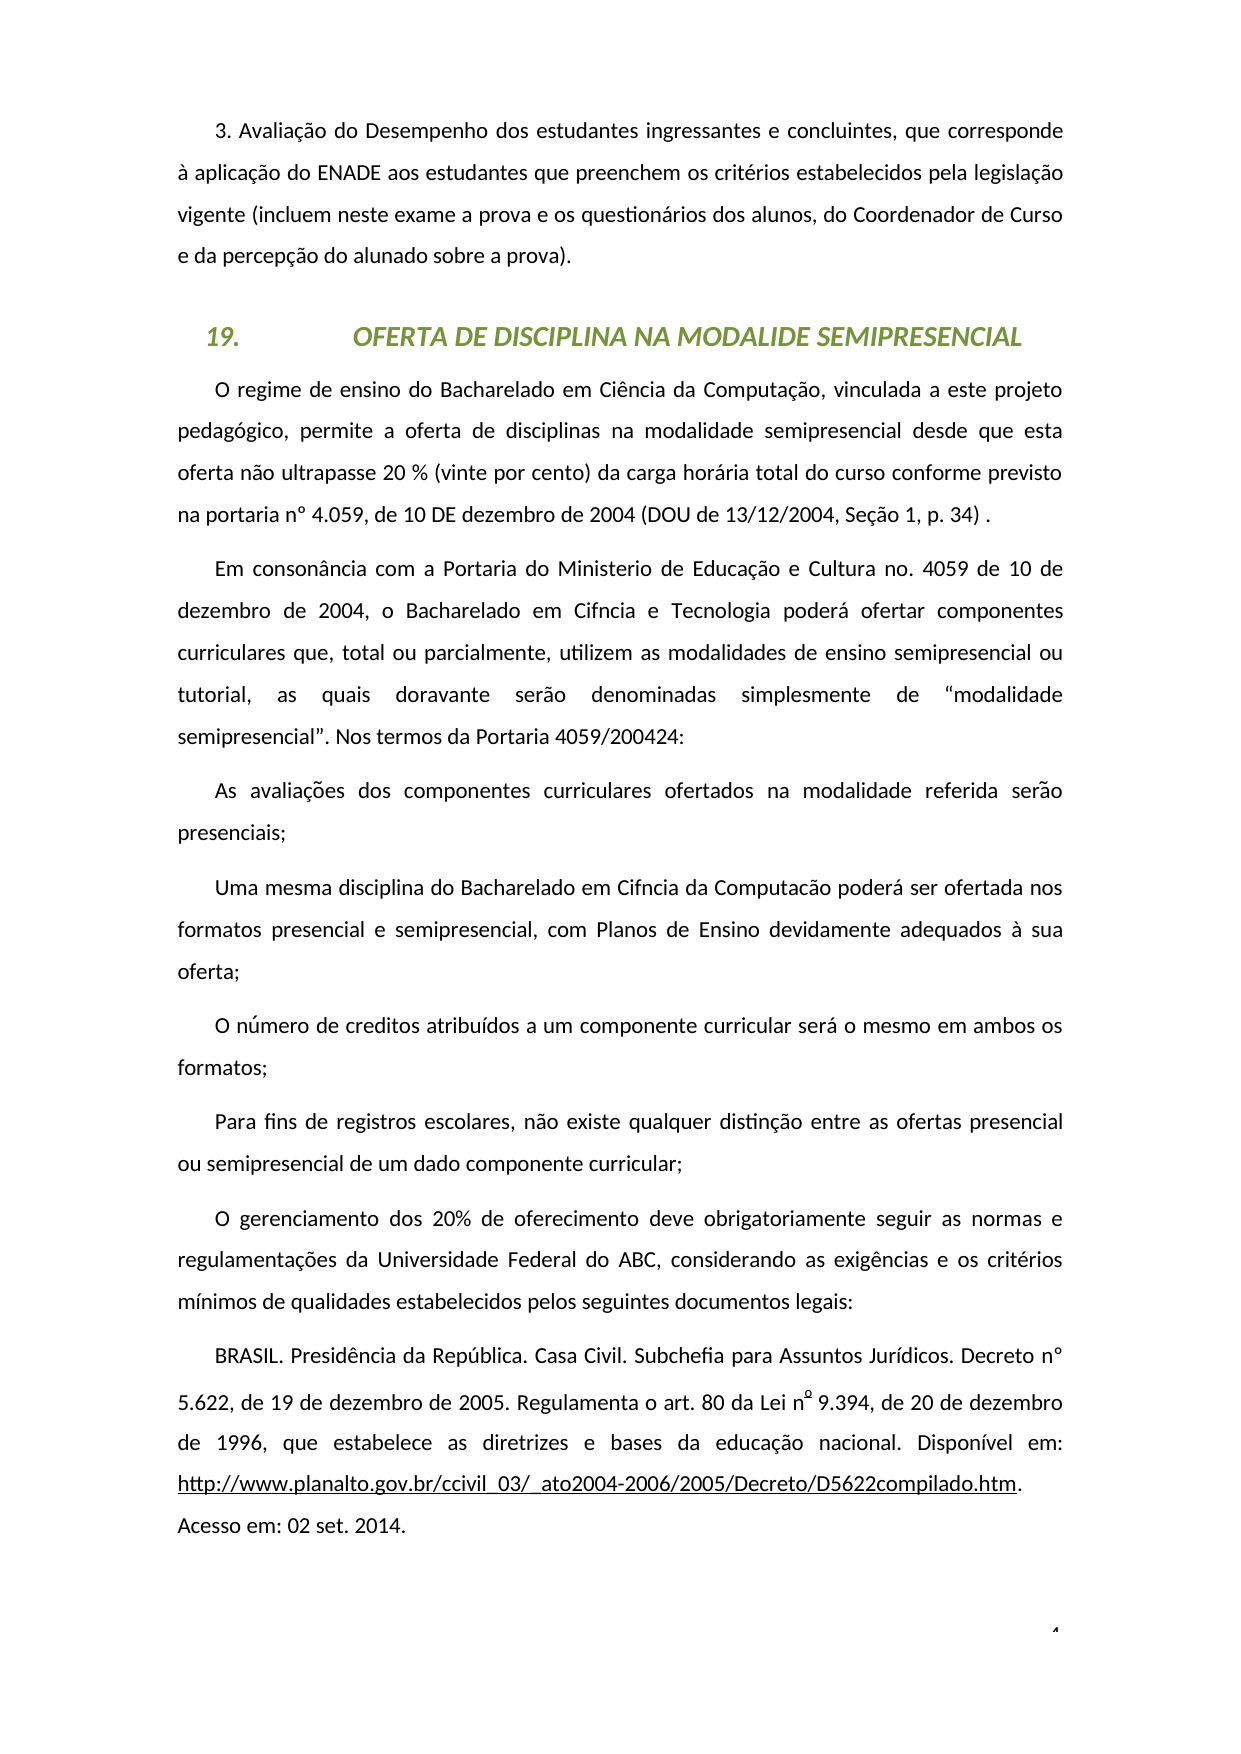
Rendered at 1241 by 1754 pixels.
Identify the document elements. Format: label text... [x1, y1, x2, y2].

text Acesso em: 02 set. 2014. [177, 1511, 1078, 1539]
list Avaliação do Desempenho dos estudantes ingressantes e concluintes, que corresponde à aplicação do ENADE aos estudantes que preenchem os critérios estabelecidos pela legislação vigente (incluem neste exame a prova e os questionários dos alunos, do Coordenador de Curso e da percepção do alunado sobre a prova). [177, 116, 1063, 270]
text Em consonância com a Portaria do Ministerio de Educação e Cultura no. 4059 de 10 de dezembro de 2004, o Bacharelado em Cifncia e Tecnologia poderá ofertar componentes curriculares que, total ou parcialmente, utilizem as modalidades de ensino semipresencial ou tutorial, as quais doravante serão denominadas simplesmente de “modalidade semipresencial”. Nos termos da Portaria 4059/200424: [177, 554, 1063, 750]
text O regime de ensino do Bacharelado em Ciência da Computação, vinculada a este projeto pedagógico, permite a oferta de disciplinas na modalidade semipresencial desde que esta oferta não ultrapasse 20 % (vinte por cento) da carga horária total do curso conforme previsto na portaria nº 4.059, de 10 DE dezembro de 2004 (DOU de 13/12/2004, Seção 1, p. 34) . [177, 375, 1063, 528]
text O gerenciamento dos 20% de oferecimento deve obrigatoriamente seguir as normas e regulamentações da Universidade Federal do ABC, considerando as exigências e os critérios mínimos de qualidades estabelecidos pelos seguintes documentos legais: [177, 1204, 1064, 1315]
text Para fins de registros escolares, não existe qualquer distinção entre as ofertas presencial ou semipresencial de um dado componente curricular; [177, 1107, 1063, 1177]
text O número de creditos atribuídos a um componente curricular será o mesmo em ambos os formatos; [177, 1011, 1064, 1081]
text As avaliações dos componentes curriculares ofertados na modalidade referida serão presenciais; [177, 776, 1063, 846]
text Uma mesma disciplina do Bacharelado em Cifncia da Computacão poderá ser ofertada nos formatos presencial e semipresencial, com Planos de Ensino devidamente adequados à sua oferta; [177, 873, 1063, 985]
text BRASIL. Presidência da República. Casa Civil. Subchefia para Assuntos Jurídicos. Decreto nº 5.622, de 19 de dezembro de 2005. Regulamenta o art. 80 da Lei no 9.394, de 20 de dezembro de 1996, que estabelece as diretrizes e bases da educação nacional. Disponível em: http://www.planalto.gov.br/ccivil_03/_ato2004-2006/2005/Decreto/D5622compilado.htm. [177, 1342, 1064, 1497]
